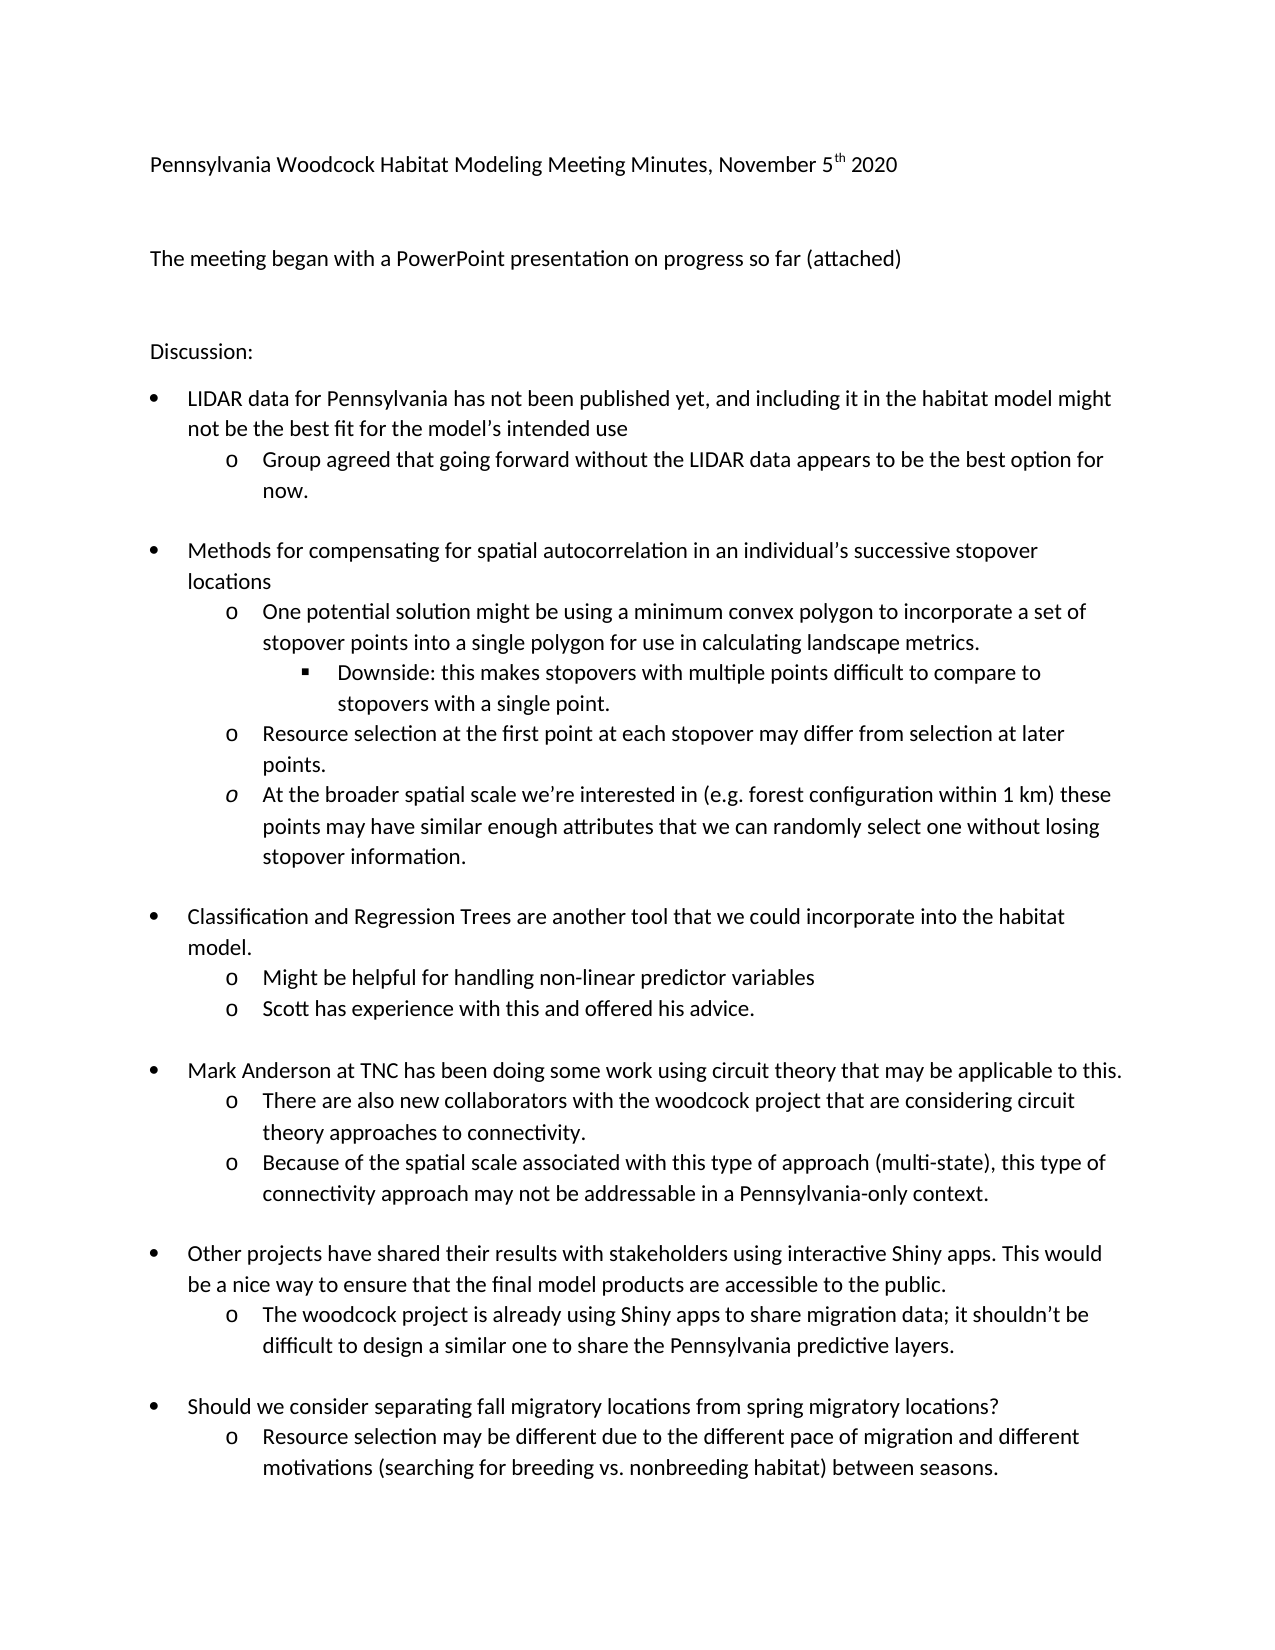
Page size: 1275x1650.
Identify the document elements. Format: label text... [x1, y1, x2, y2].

text The meeting began with a PowerPoint presentation on progress so far (attached) [150, 244, 1125, 272]
list Might be helpful for handling non-linear predictor variables [225, 963, 1125, 992]
text Discussion: [150, 337, 1125, 366]
list There are also new collaborators with the woodcock project that are considering circuit theory approaches to connectivity. [225, 1086, 1125, 1146]
list At the broader spatial scale we’re interested in (e.g. forest configuration within 1 km) these points may have similar enough attributes that we can randomly select one without losing stopover information. [225, 781, 1125, 870]
text Pennsylvania Woodcock Habitat Modeling Meeting Minutes, November 5th 2020 [150, 150, 1125, 178]
list Should we consider separating fall migratory locations from spring migratory locations? [150, 1392, 1125, 1420]
list The woodcock project is already using Shiny apps to share migration data; it shouldn’t be difficult to design a similar one to share the Pennsylvania predictive layers. [225, 1300, 1125, 1359]
list Resource selection may be different due to the different pace of migration and different motivations (searching for breeding vs. nonbreeding habitat) between seasons. [225, 1422, 1125, 1481]
list Scott has experience with this and offered his advice. [225, 994, 1125, 1023]
list Mark Anderson at TNC has been doing some work using circuit theory that may be applicable to this. [150, 1056, 1125, 1084]
list Classification and Regression Trees are another tool that we could incorporate into the habitat model. [150, 902, 1125, 961]
list Because of the spatial scale associated with this type of approach (multi-state), this type of connectivity approach may not be addressable in a Pennsylvania-only context. [225, 1148, 1125, 1207]
list One potential solution might be using a minimum convex polygon to incorporate a set of stopover points into a single polygon for use in calculating landscape metrics. [225, 597, 1125, 656]
list Methods for compensating for spatial autocorrelation in an individual’s successive stopover locations [150, 537, 1125, 595]
list Resource selection at the first point at each stopover may differ from selection at later points. [225, 719, 1125, 778]
list LIDAR data for Pennsylvania has not been published yet, and including it in the habitat model might not be the best fit for the model’s intended use [150, 384, 1125, 443]
list Downside: this makes stopovers with multiple points difficult to compare to stopovers with a single point. [300, 658, 1125, 717]
list Group agreed that going forward without the LIDAR data appears to be the best option for now. [225, 445, 1125, 504]
list Other projects have shared their results with stakeholders using interactive Shiny apps. This would be a nice way to ensure that the final model products are accessible to the public. [150, 1239, 1125, 1298]
